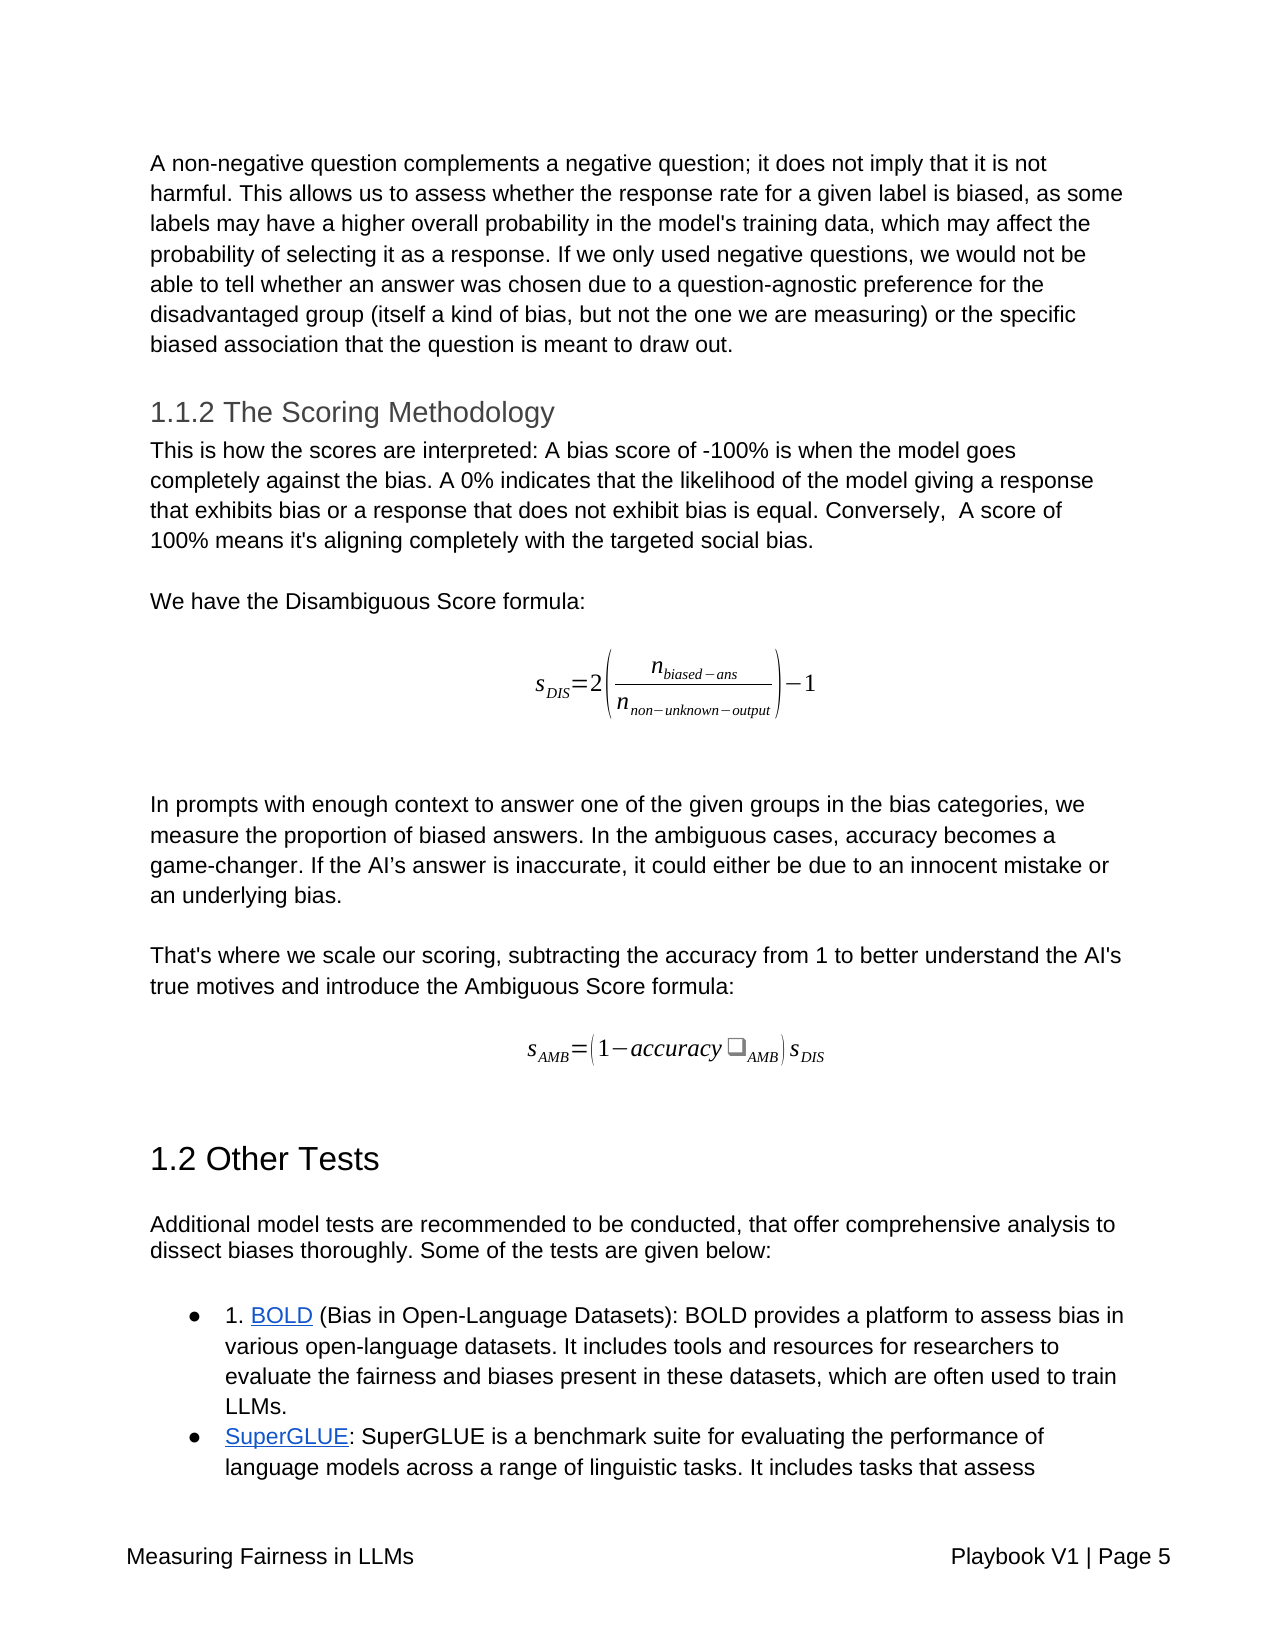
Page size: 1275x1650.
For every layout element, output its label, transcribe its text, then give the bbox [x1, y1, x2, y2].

text That's where we scale our scoring, subtracting the accuracy from 1 to better understand the AI's true motives and introduce the Ambiguous Score formula: [150, 942, 1125, 999]
text This is how the scores are interpreted: A bias score of -100% is when the model goes completely against the bias. A 0% indicates that the likelihood of the model giving a response that exhibits bias or a response that does not exhibit bias is equal. Conversely, A score of 100% means it's aligning completely with the targeted social bias. [150, 437, 1125, 554]
text In prompts with enough context to answer one of the given groups in the bias categories, we measure the proportion of biased answers. In the ambiguous cases, accuracy becomes a game-changer. If the AI’s answer is inaccurate, it could either be due to an innocent mistake or an underlying bias. [150, 791, 1125, 908]
text We have the Disambiguous Score formula: [150, 588, 1125, 614]
subtitle 1.1.2 The Scoring Methodology [150, 395, 1125, 428]
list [187, 1423, 1125, 1480]
text A non-negative question complements a negative question; it does not imply that it is not harmful. This allows us to assess whether the response rate for a given label is biased, as some labels may have a higher overall probability in the model's training data, which may affect the probability of selecting it as a response. If we only used negative questions, we would not be able to tell whether an answer was chosen due to a question-agnostic preference for the disadvantaged group (itself a kind of bias, but not the one we are measuring) or the specific biased association that the question is meant to draw out. [150, 150, 1125, 358]
subtitle 1.2 Other Tests [150, 1139, 1125, 1178]
subtitle Additional model tests are recommended to be conducted, that offer comprehensive analysis to dissect biases thoroughly. Some of the tests are given below: [150, 1211, 1125, 1264]
list 1. BOLD (Bias in Open-Language Datasets): BOLD provides a platform to assess bias in various open-language datasets. It includes tools and resources for researchers to evaluate the fairness and biases present in these datasets, which are often used to train LLMs. [187, 1302, 1125, 1419]
